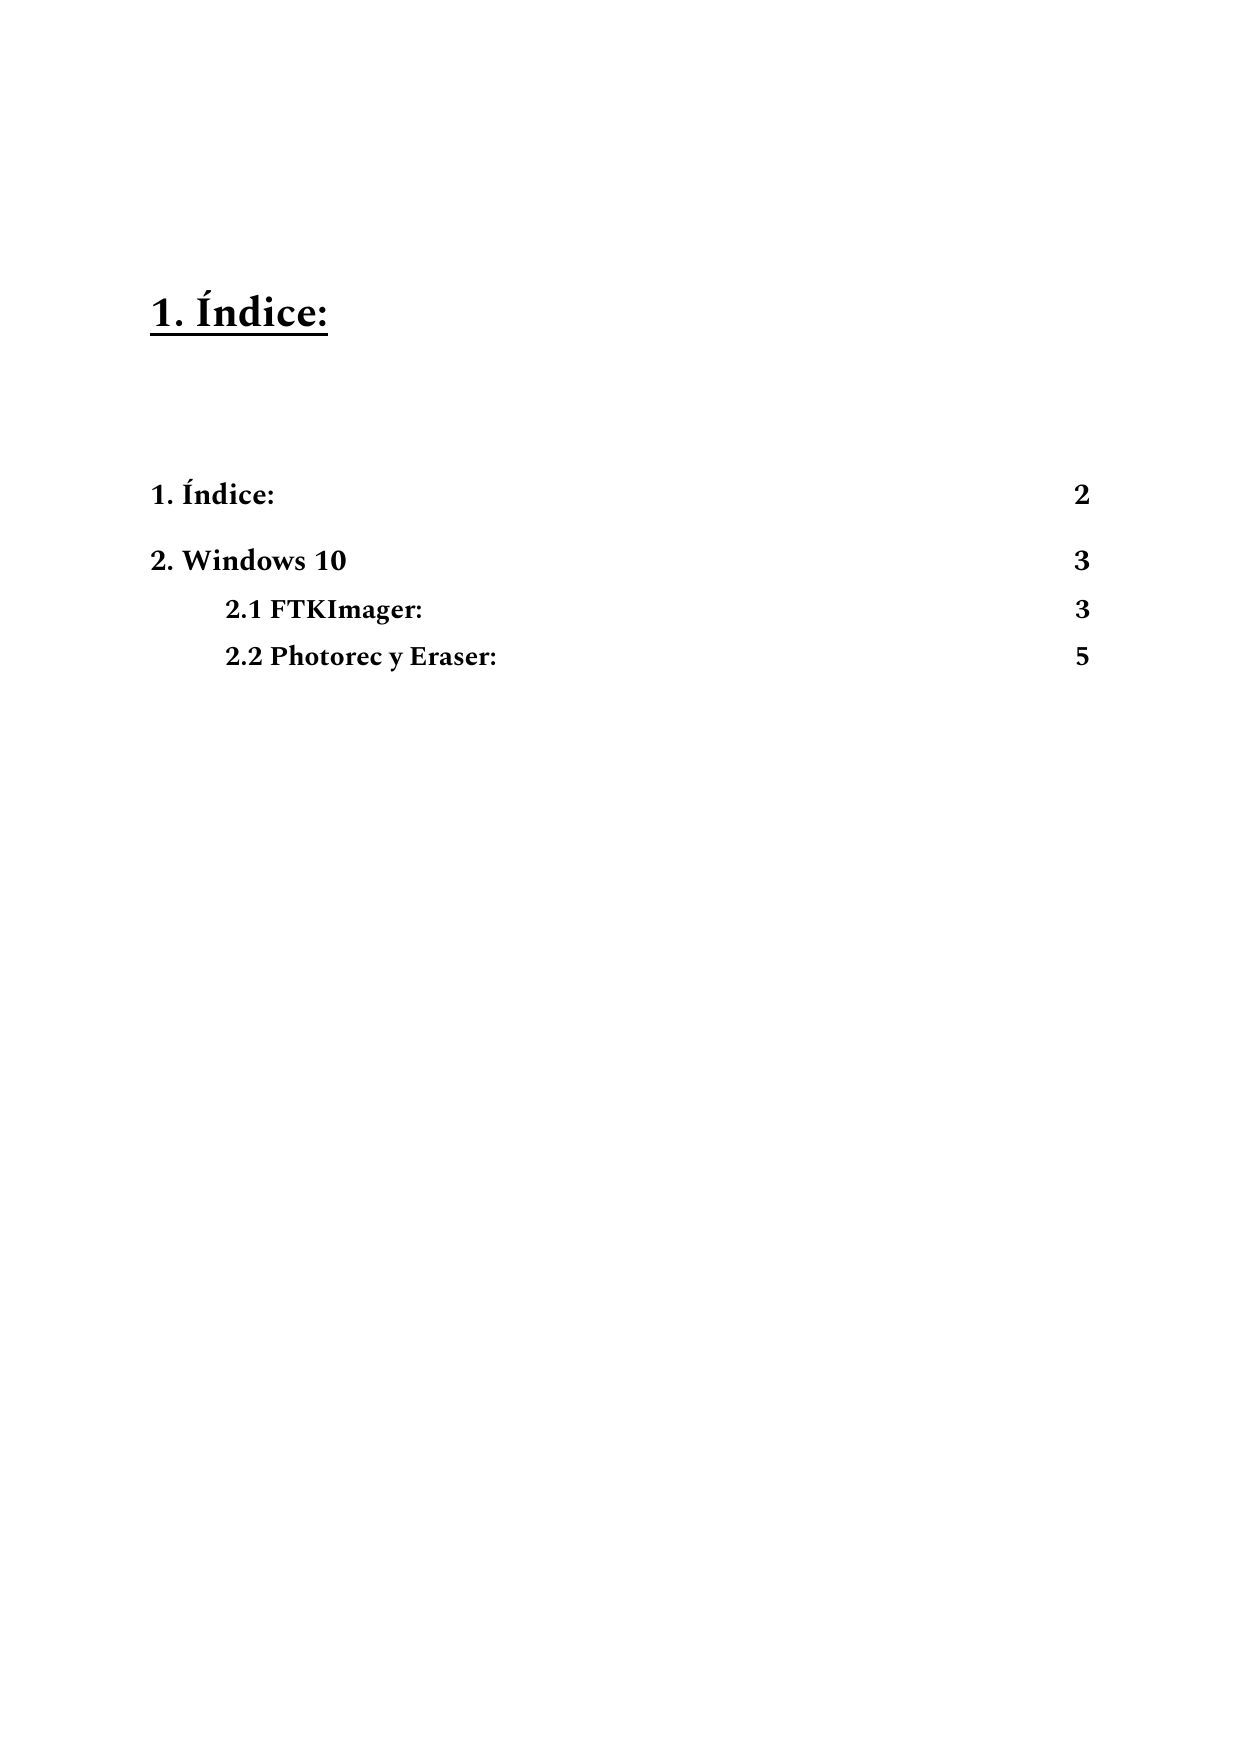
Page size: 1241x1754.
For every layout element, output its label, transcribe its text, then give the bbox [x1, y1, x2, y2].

subtitle 1. Índice: [150, 282, 1090, 346]
